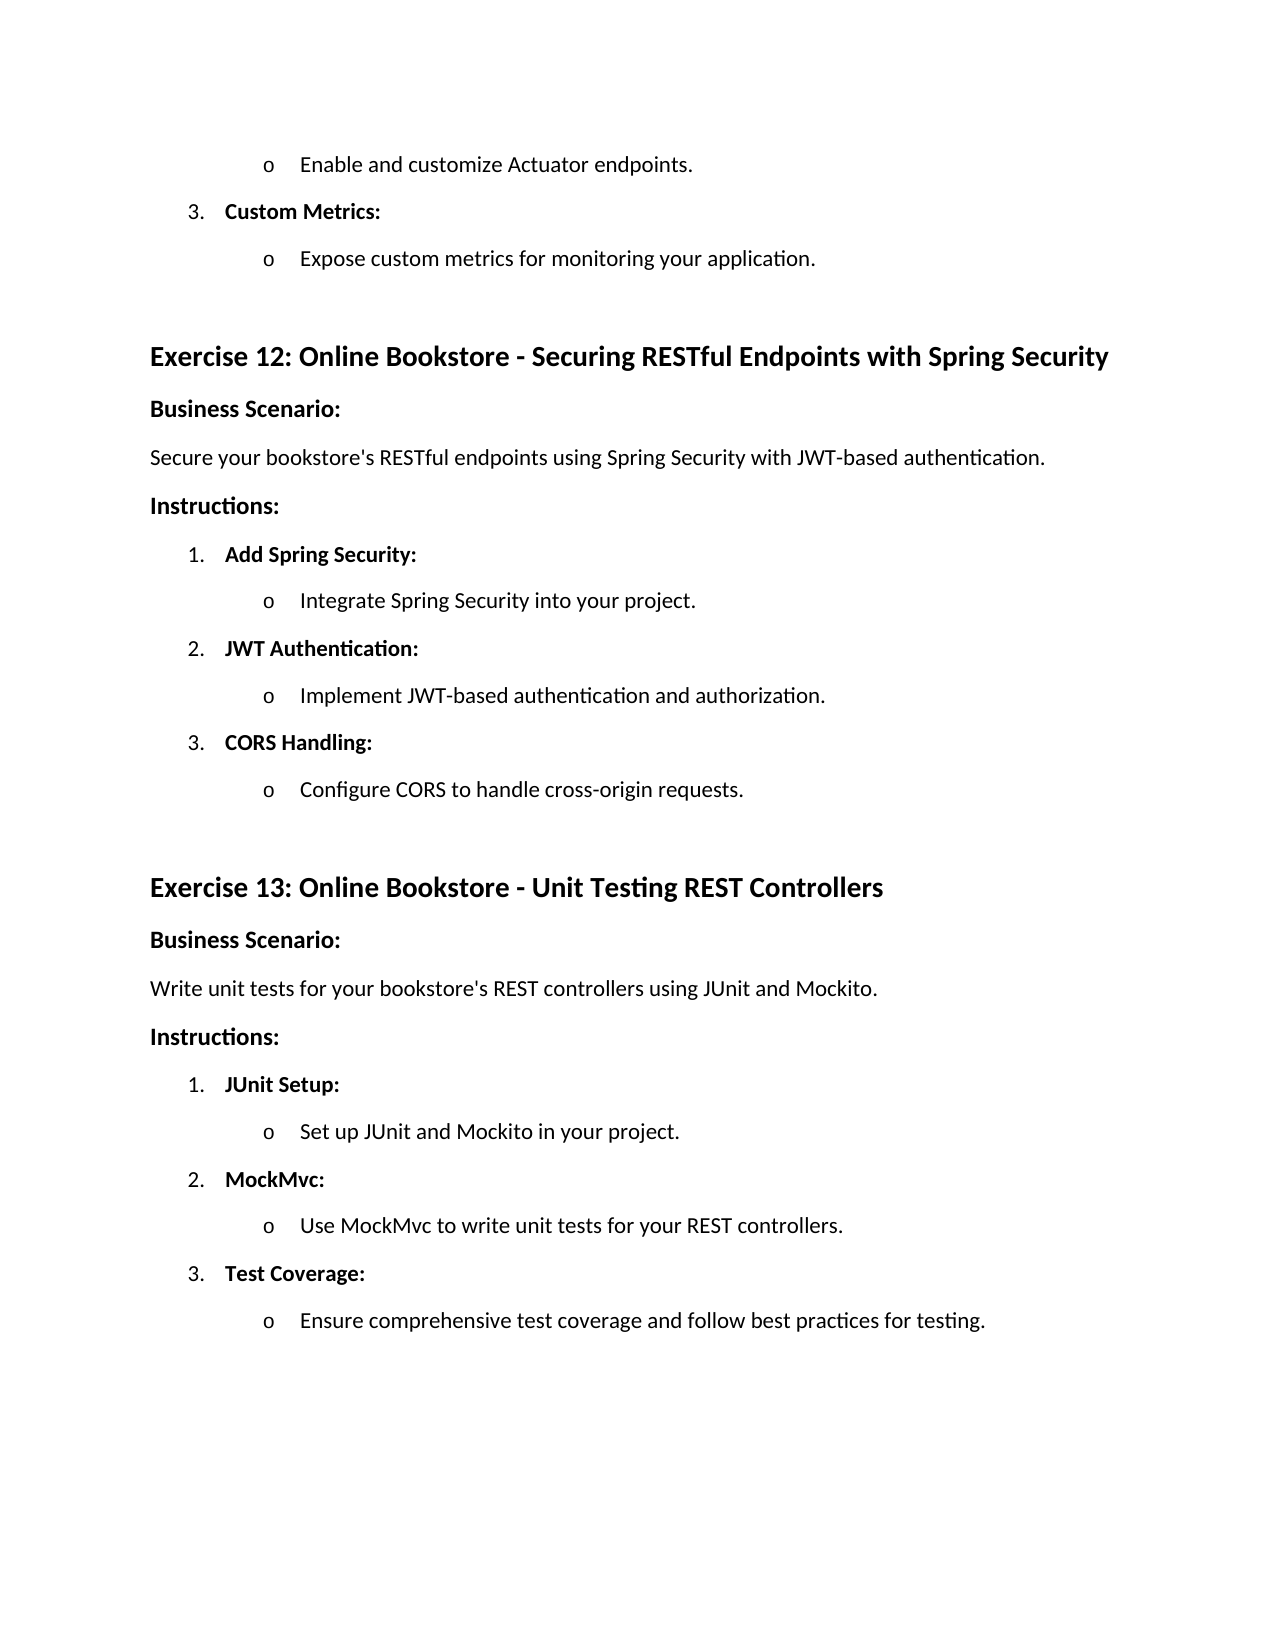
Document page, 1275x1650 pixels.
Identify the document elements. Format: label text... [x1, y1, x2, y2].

list JWT Authentication: [187, 634, 1125, 662]
list Configure CORS to handle cross-origin requests. [262, 775, 1125, 804]
text Instructions: [150, 490, 1125, 521]
text Write unit tests for your bookstore's REST controllers using JUnit and Mockito. [150, 974, 1125, 1002]
list MockMvc: [187, 1165, 1125, 1193]
text Exercise 12: Online Bookstore - Securing RESTful Endpoints with Spring Security [150, 338, 1125, 374]
list Integrate Spring Security into your project. [262, 587, 1125, 615]
list Implement JWT-based authentication and authorization. [262, 681, 1125, 709]
list JUnit Setup: [187, 1071, 1125, 1098]
text Instructions: [150, 1021, 1125, 1051]
list CORS Handling: [187, 728, 1125, 756]
list Add Spring Security: [187, 540, 1125, 568]
text Business Scenario: [150, 394, 1125, 424]
list Test Coverage: [187, 1259, 1125, 1287]
text Exercise 13: Online Bookstore - Unit Testing REST Controllers [150, 869, 1125, 905]
list Expose custom metrics for monitoring your application. [262, 244, 1125, 273]
text Secure your bookstore's RESTful endpoints using Spring Security with JWT-based authentication. [150, 443, 1125, 471]
list Ensure comprehensive test coverage and follow best practices for testing. [262, 1306, 1125, 1334]
list Custom Metrics: [187, 197, 1125, 225]
text Business Scenario: [150, 924, 1125, 955]
list Set up JUnit and Mockito in your project. [262, 1117, 1125, 1146]
list Use MockMvc to write unit tests for your REST controllers. [262, 1212, 1125, 1240]
list Enable and customize Actuator endpoints. [262, 150, 1125, 178]
